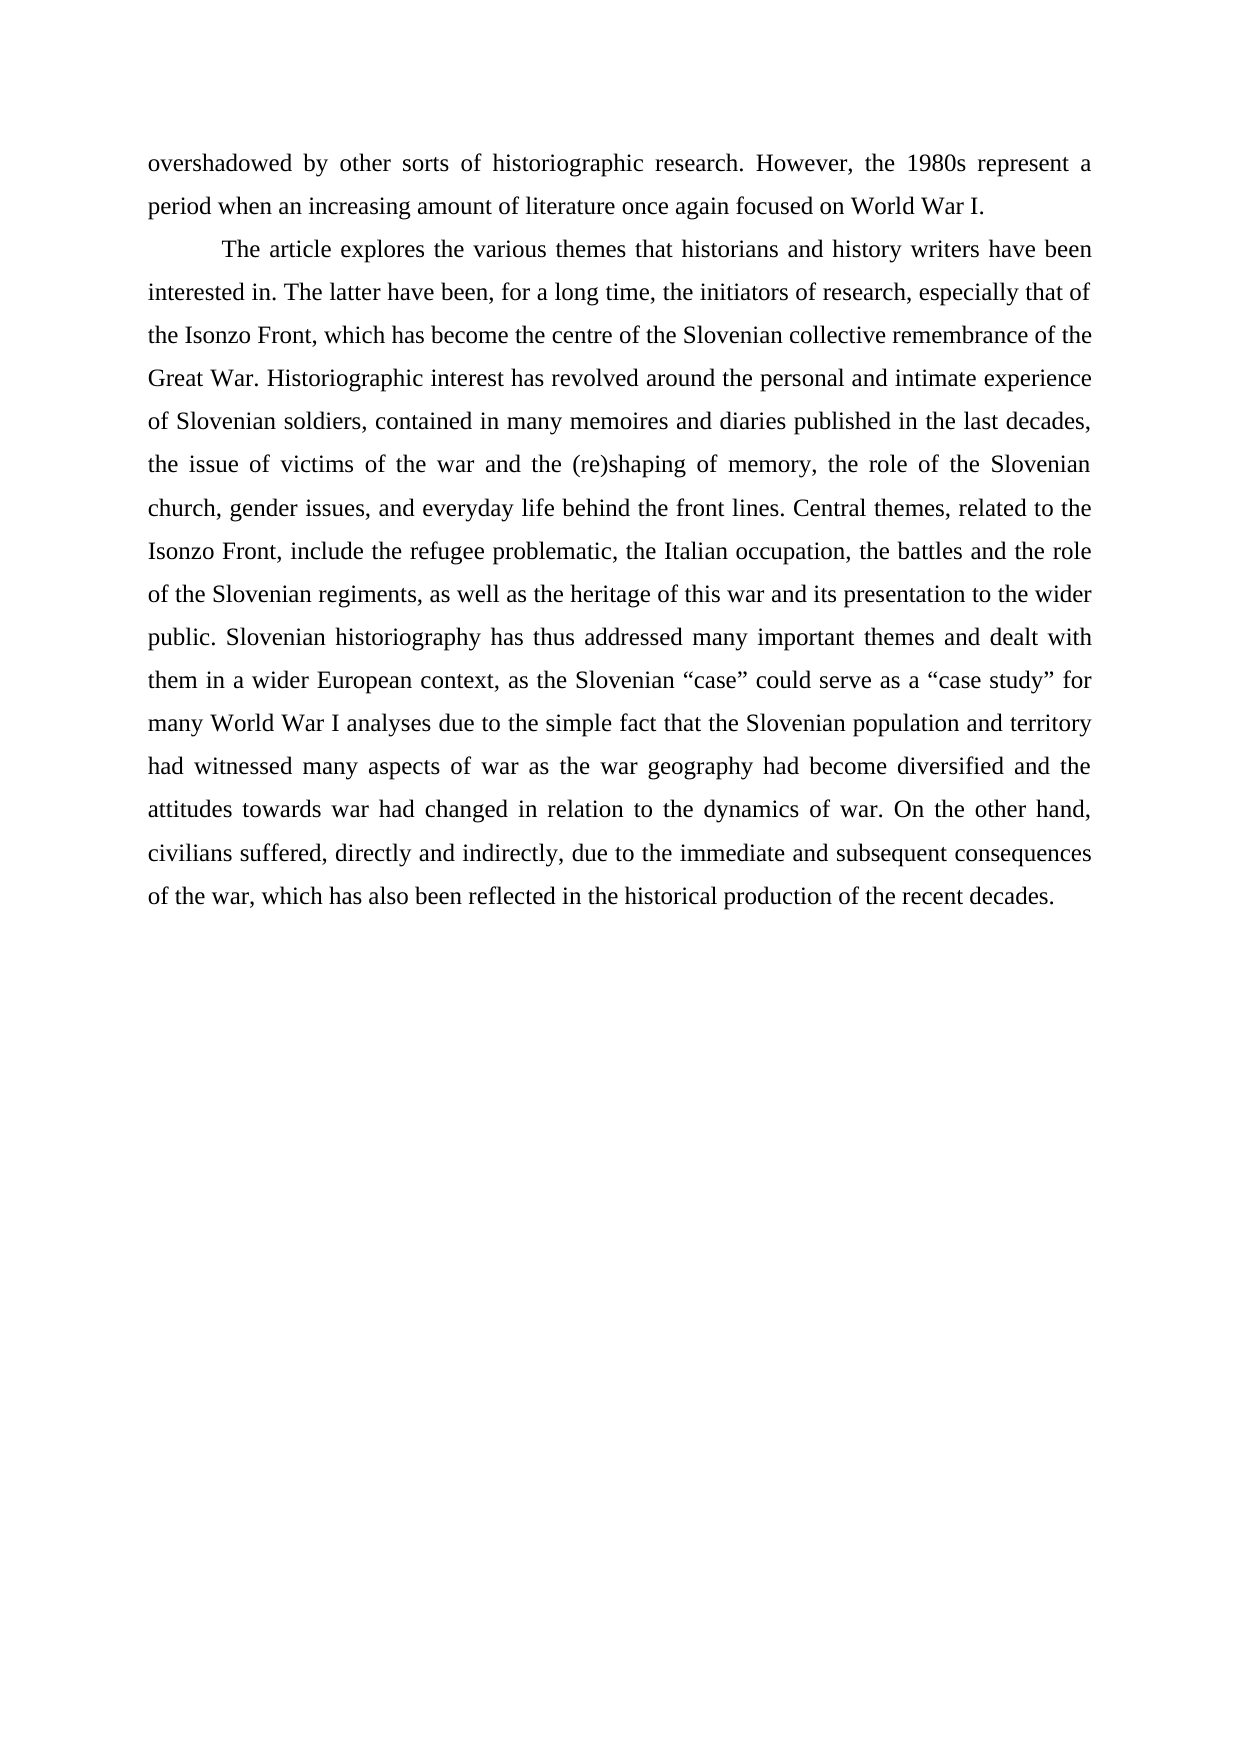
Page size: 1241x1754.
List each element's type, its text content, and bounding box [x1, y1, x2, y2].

text The article explores the various themes that historians and history writers have been interested in. The latter have been, for a long time, the initiators of research, especially that of the Isonzo Front, which has become the centre of the Slovenian collective remembrance of the Great War. Historiographic interest has revolved around the personal and intimate experience of Slovenian soldiers, contained in many memoires and diaries published in the last decades, the issue of victims of the war and the (re)shaping of memory, the role of the Slovenian church, gender issues, and everyday life behind the front lines. Central themes, related to the Isonzo Front, include the refugee problematic, the Italian occupation, the battles and the role of the Slovenian regiments, as well as the heritage of this war and its presentation to the wider public. Slovenian historiography has thus addressed many important themes and dealt with them in a wider European context, as the Slovenian “case” could serve as a “case study” for many World War I analyses due to the simple fact that the Slovenian population and territory had witnessed many aspects of war as the war geography had become diversified and the attitudes towards war had changed in relation to the dynamics of war. On the other hand, civilians suffered, directly and indirectly, due to the immediate and subsequent consequences of the war, which has also been reflected in the historical production of the recent decades. [148, 234, 1093, 909]
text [148, 148, 1093, 219]
